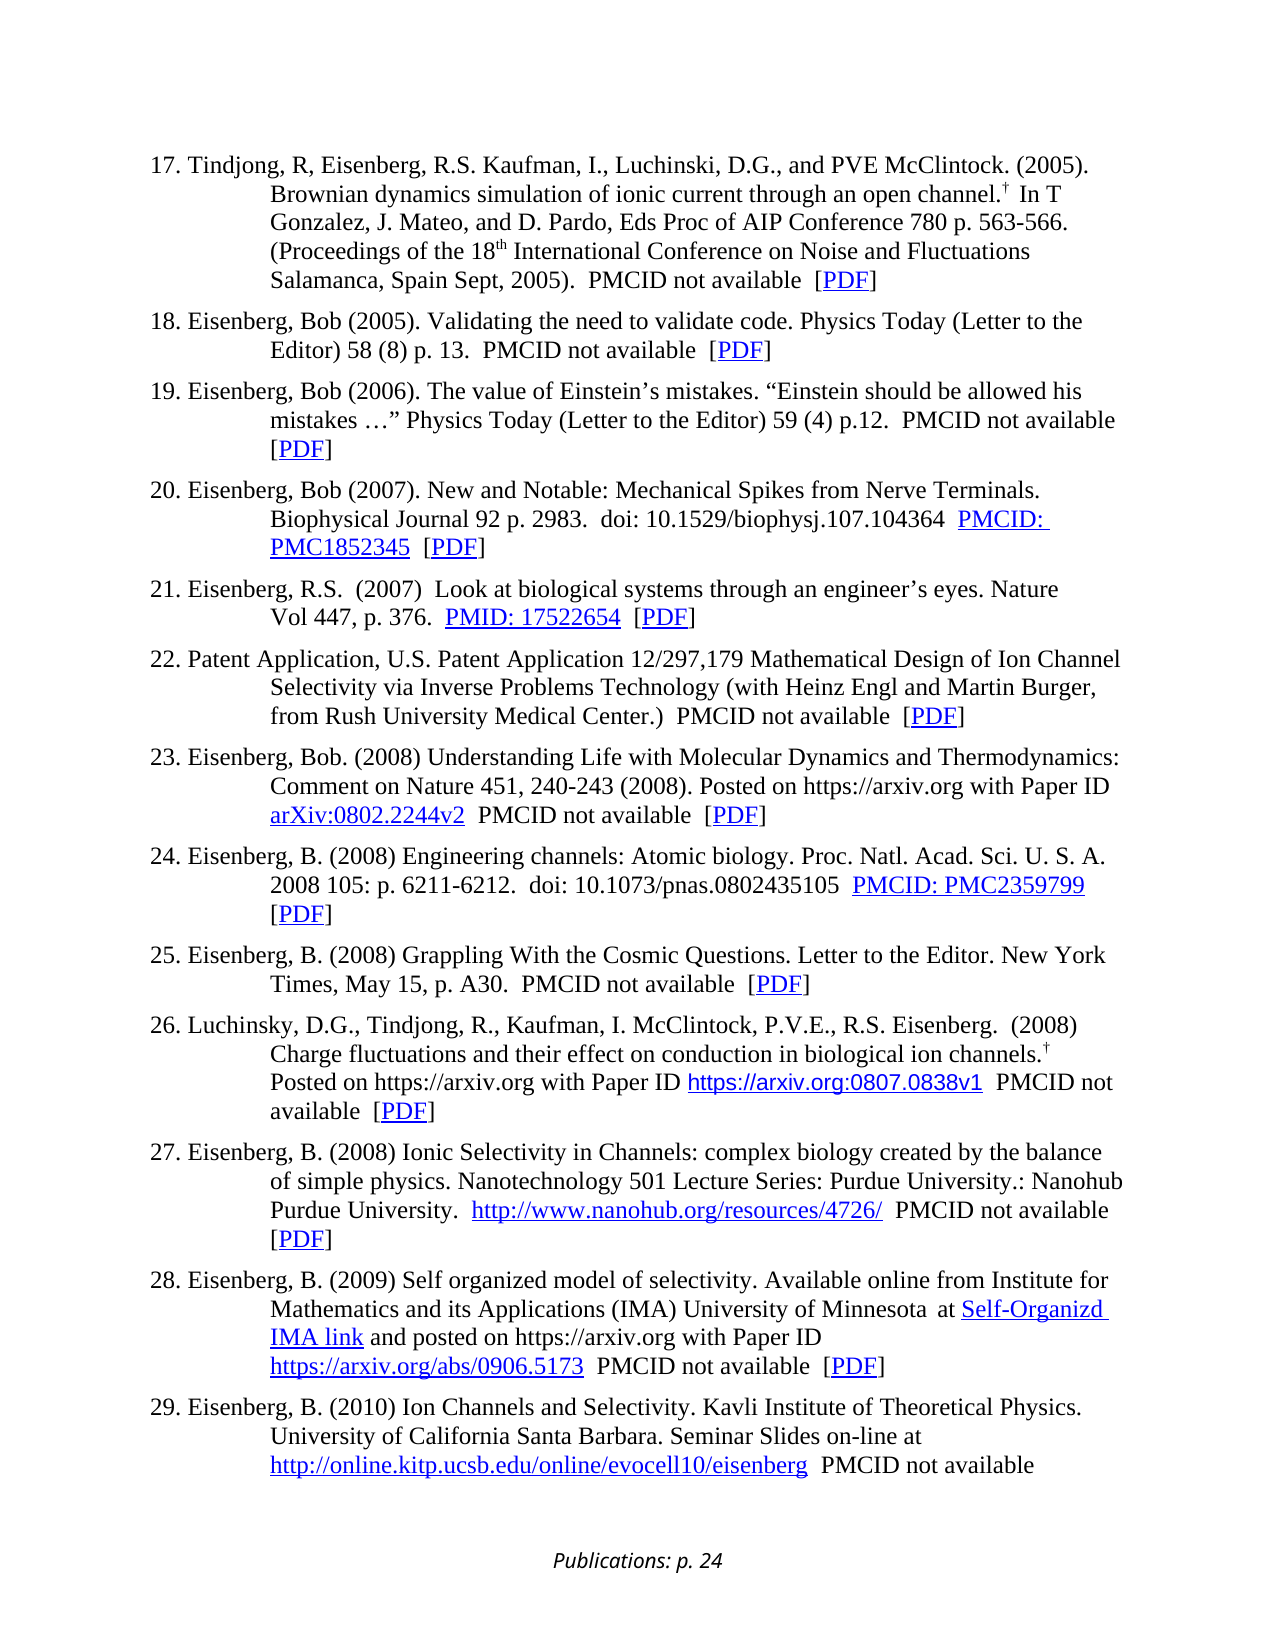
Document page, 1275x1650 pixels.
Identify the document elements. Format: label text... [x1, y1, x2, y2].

text 24. Eisenberg, B. (2008) Engineering channels: Atomic biology. Proc. Natl. Acad. Sci. U. S. A. 2008 105: p. 6211-6212. doi: 10.1073/pnas.0802435105 PMCID: PMC2359799 [PDF] [150, 841, 1125, 927]
text 20. Eisenberg, Bob (2007). New and Notable: Mechanical Spikes from Nerve Terminals. Biophysical Journal 92 p. 2983. doi: 10.1529/biophysj.107.104364 PMCID: PMC1852345 [PDF] [150, 475, 1125, 561]
text 22. Patent Application, U.S. Patent Application 12/297,179 Mathematical Design of Ion Channel Selectivity via Inverse Problems Technology (with Heinz Engl and Martin Burger, from Rush University Medical Center.) PMCID not available [PDF] [150, 644, 1125, 730]
text 25. Eisenberg, B. (2008) Grappling With the Cosmic Questions. Letter to the Editor. New York Times, May 15, p. A30. PMCID not available [PDF] [150, 940, 1125, 997]
text 21. Eisenberg, R.S. (2007) Look at biological systems through an engineer’s eyes. Nature Vol 447, p. 376. PMID: 17522654 [PDF] [150, 574, 1125, 631]
text 17. Tindjong, R, Eisenberg, R.S. Kaufman, I., Luchinski, D.G., and PVE McClintock. (2005). Brownian dynamics simulation of ionic current through an open channel.† In T Gonzalez, J. Mateo, and D. Pardo, Eds Proc of AIP Conference 780 p. 563-566. (Proceedings of the 18th International Conference on Noise and Fluctuations Salamanca, Spain Sept, 2005). PMCID not available [PDF] [150, 150, 1125, 294]
text 23. Eisenberg, Bob. (2008) Understanding Life with Molecular Dynamics and Thermodynamics: Comment on Nature 451, 240-243 (2008). Posted on https://arxiv.org with Paper ID arXiv:0802.2244v2 PMCID not available [PDF] [150, 742, 1125, 829]
text 19. Eisenberg, Bob (2006). The value of Einstein’s mistakes. “Einstein should be allowed his mistakes …” Physics Today (Letter to the Editor) 59 (4) p.12. PMCID not available [PDF] [150, 376, 1125, 462]
text 18. Eisenberg, Bob (2005). Validating the need to validate code. Physics Today (Letter to the Editor) 58 (8) p. 13. PMCID not available [PDF] [150, 306, 1125, 364]
text 29. Eisenberg, B. (2010) Ion Channels and Selectivity. Kavli Institute of Theoretical Physics. University of California Santa Barbara. Seminar Slides on-line at http://online.kitp.ucsb.edu/online/evocell10/eisenberg PMCID not available [150, 1392, 1125, 1479]
text 28. Eisenberg, B. (2009) Self organized model of selectivity. Available online from Institute for Mathematics and its Applications (IMA) University of Minnesota at Self-Organizd IMA link and posted on https://arxiv.org with Paper ID https://arxiv.org/abs/0906.5173 PMCID not available [PDF] [150, 1265, 1125, 1380]
text 27. Eisenberg, B. (2008) Ionic Selectivity in Channels: complex biology created by the balance of simple physics. Nanotechnology 501 Lecture Series: Purdue University.: Nanohub Purdue University. http://www.nanohub.org/resources/4726/ PMCID not available [PDF] [150, 1137, 1125, 1252]
text 26. Luchinsky, D.G., Tindjong, R., Kaufman, I. McClintock, P.V.E., R.S. Eisenberg. (2008) Charge fluctuations and their effect on conduction in biological ion channels.† Posted on https://arxiv.org with Paper ID https://arxiv.org:0807.0838v1 PMCID not available [PDF] [150, 1010, 1125, 1125]
